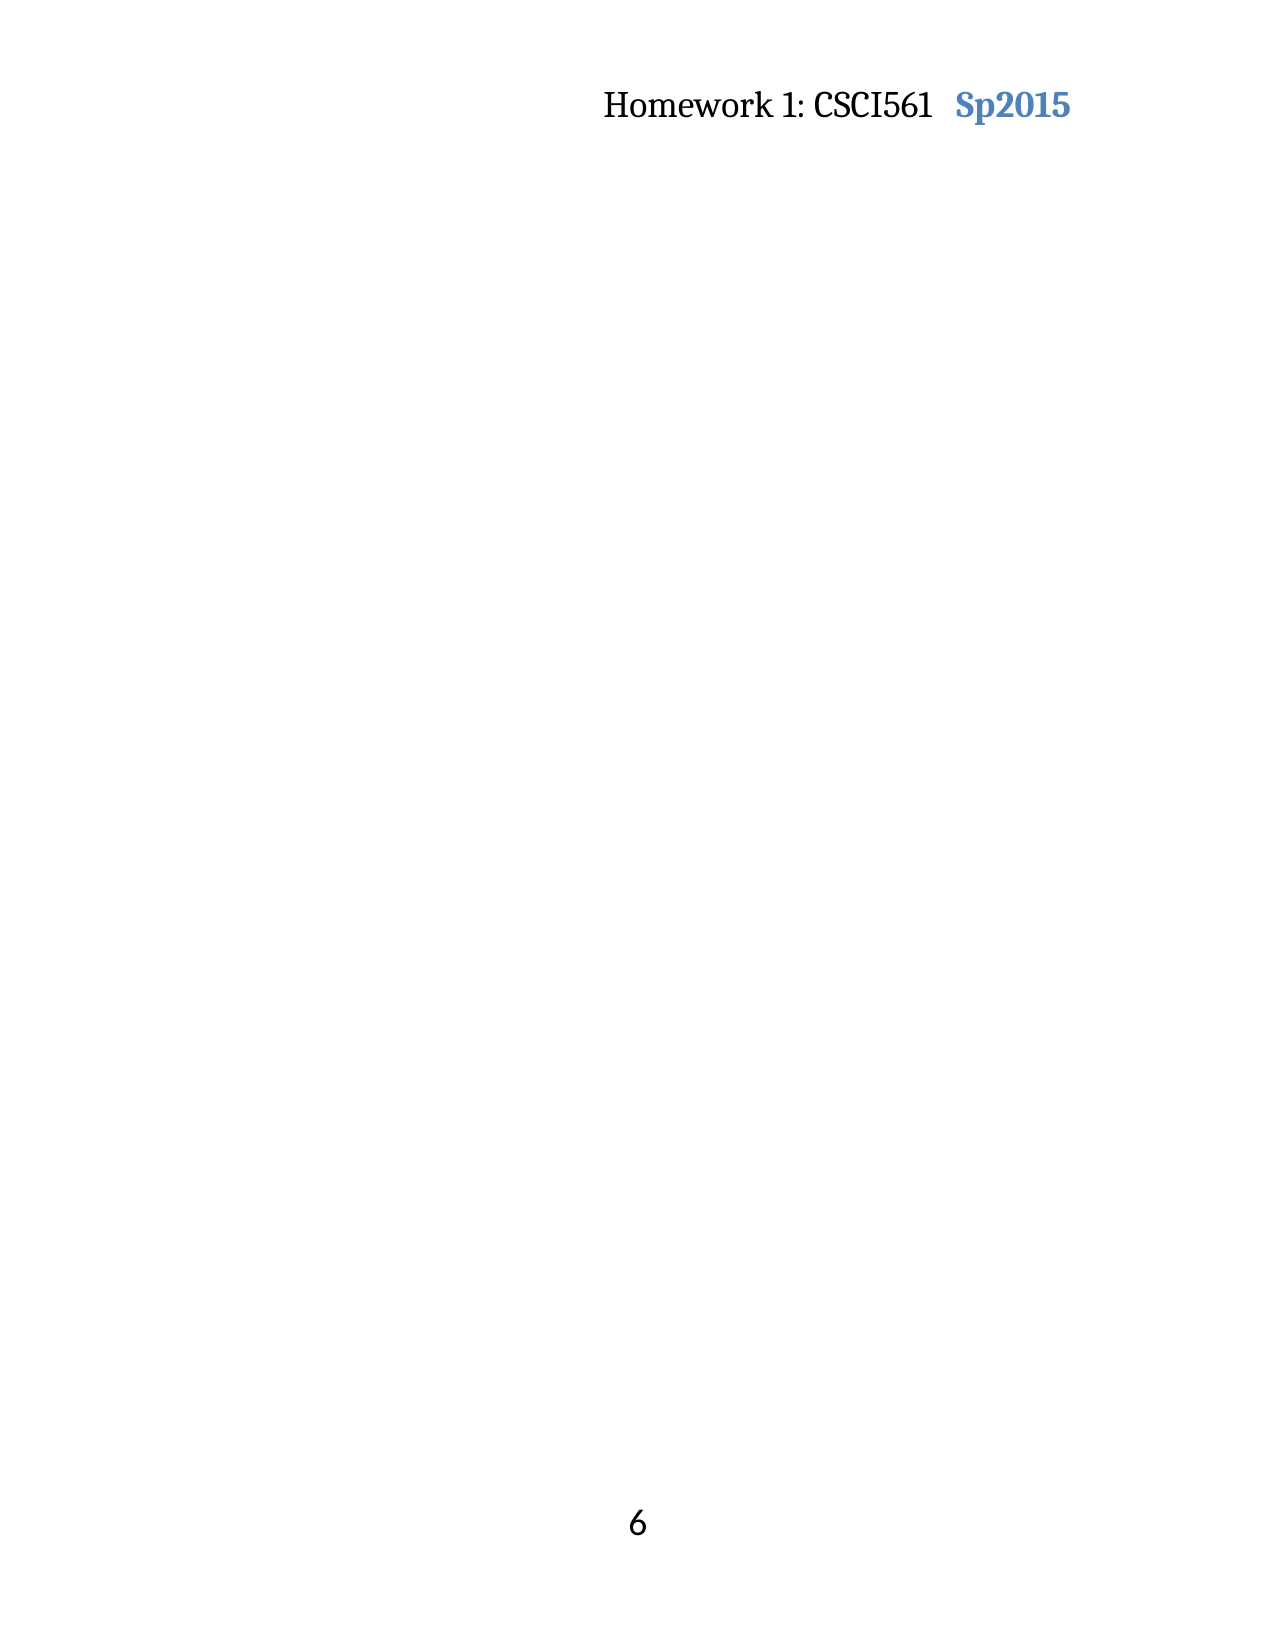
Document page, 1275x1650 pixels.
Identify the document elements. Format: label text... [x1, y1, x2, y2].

text 6 [623, 1501, 652, 1545]
